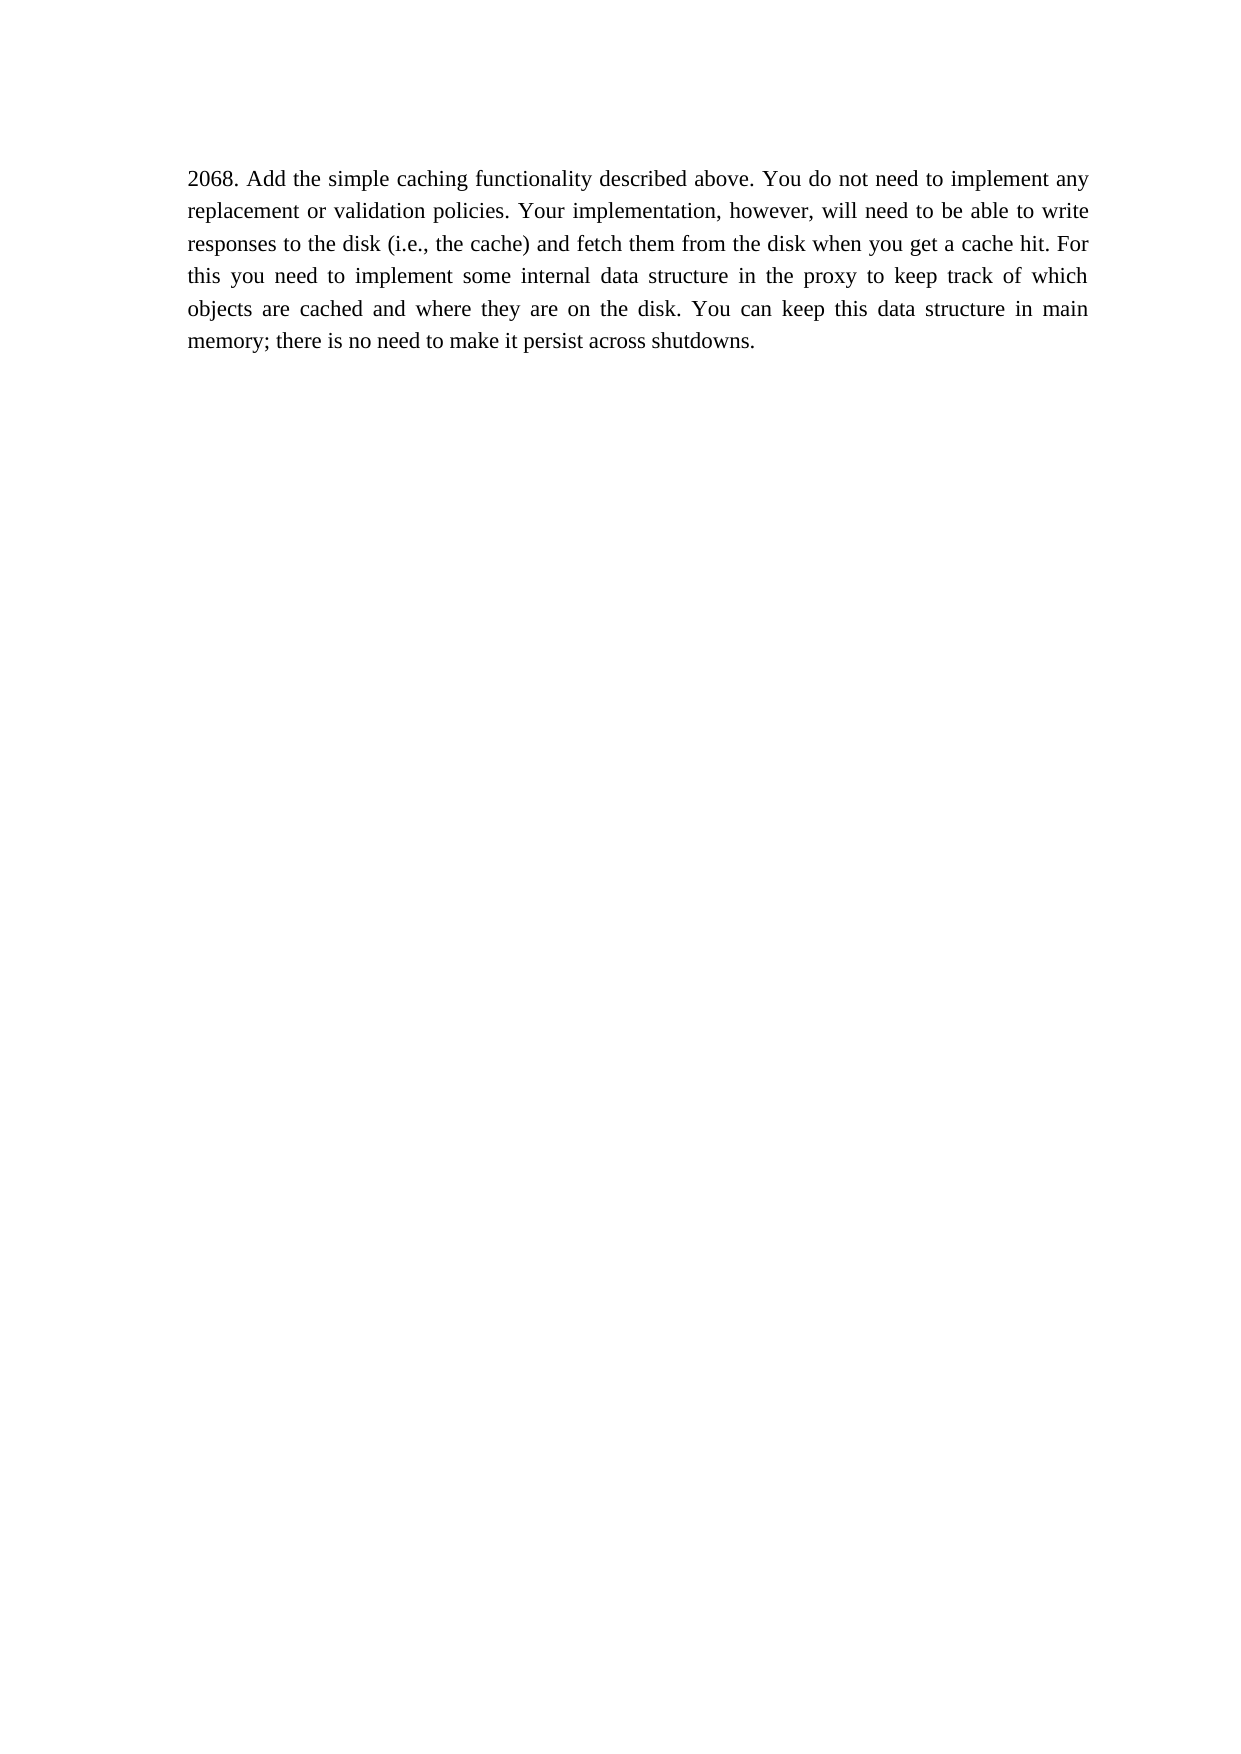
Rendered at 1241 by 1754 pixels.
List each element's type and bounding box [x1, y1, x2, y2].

list [150, 162, 1090, 357]
